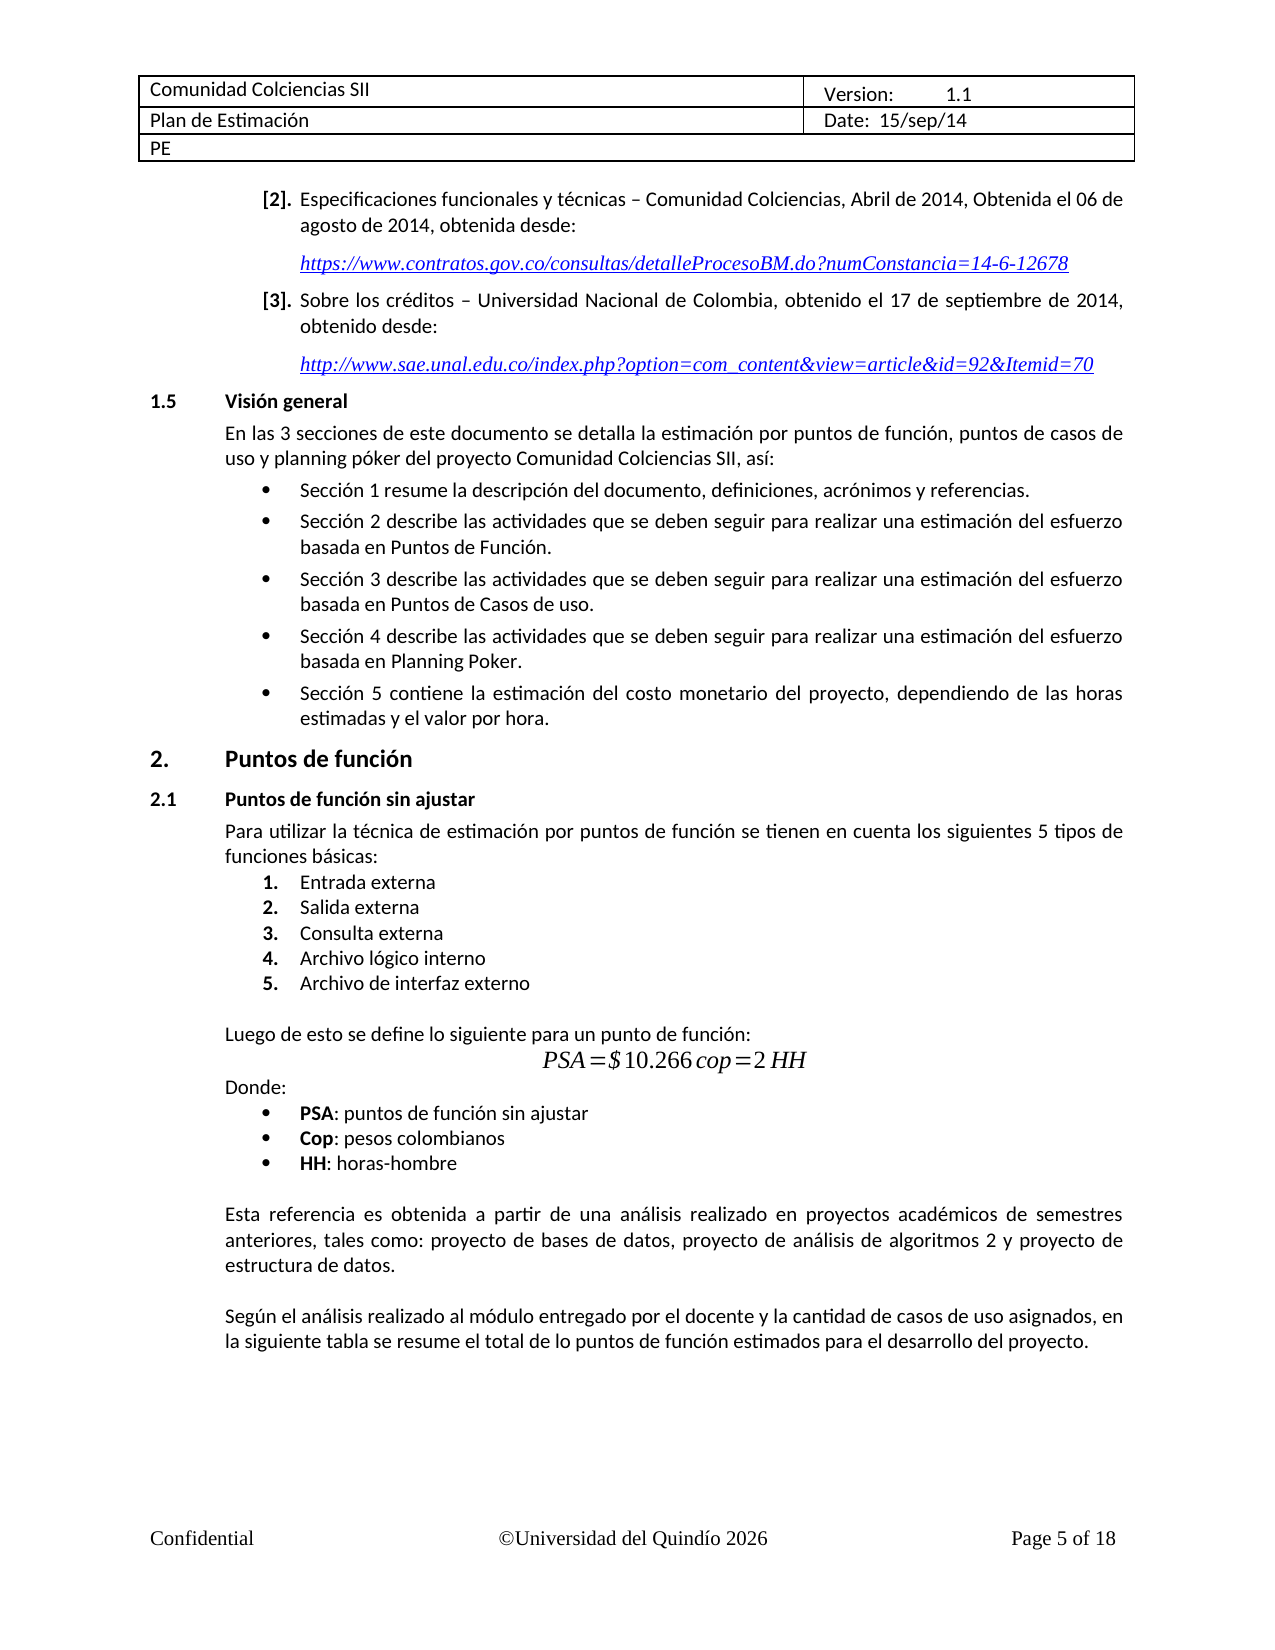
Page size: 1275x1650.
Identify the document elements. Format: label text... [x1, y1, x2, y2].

list Sección 4 describe las actividades que se deben seguir para realizar una estimación del esfuerzo basada en Planning Poker. [262, 623, 1125, 674]
list PSA: puntos de función sin ajustar [262, 1100, 1125, 1125]
list Sección 3 describe las actividades que se deben seguir para realizar una estimación del esfuerzo basada en Puntos de Casos de uso. [262, 566, 1125, 617]
text Esta referencia es obtenida a partir de una análisis realizado en proyectos académicos de semestres anteriores, tales como: proyecto de bases de datos, proyecto de análisis de algoritmos 2 y proyecto de estructura de datos. [225, 1201, 1125, 1278]
list Sobre los créditos – Universidad Nacional de Colombia, obtenido el 17 de septiembre de 2014, obtenido desde: [262, 287, 1125, 338]
text Según el análisis realizado al módulo entregado por el docente y la cantidad de casos de uso asignados, en la siguiente tabla se resume el total de lo puntos de función estimados para el desarrollo del proyecto. [225, 1303, 1125, 1354]
text Donde: [225, 1074, 1125, 1100]
list Sección 2 describe las actividades que se deben seguir para realizar una estimación del esfuerzo basada en Puntos de Función. [262, 509, 1125, 559]
text http://www.sae.unal.edu.co/index.php?option=com_content&view=article&id=92&Itemid=70 [225, 351, 1125, 376]
list Archivo lógico interno [262, 945, 1125, 971]
list Consulta externa [262, 920, 1125, 945]
list Salida externa [262, 894, 1125, 920]
list Archivo de interfaz externo [262, 971, 1125, 996]
list Sección 1 resume la descripción del documento, definiciones, acrónimos y referencias. [262, 477, 1125, 502]
list HH: horas-hombre [262, 1151, 1125, 1176]
list Entrada externa [262, 869, 1125, 894]
text https://www.contratos.gov.co/consultas/detalleProcesoBM.do?numConstancia=14-6-12678 [225, 250, 1125, 275]
list Sección 5 contiene la estimación del costo monetario del proyecto, dependiendo de las horas estimadas y el valor por hora. [262, 680, 1125, 731]
subtitle Puntos de función sin ajustar [150, 786, 1125, 812]
subtitle Visión general [150, 388, 1125, 414]
text En las 3 secciones de este documento se detalla la estimación por puntos de función, puntos de casos de uso y planning póker del proyecto Comunidad Colciencias SII, así: [225, 420, 1125, 471]
text Para utilizar la técnica de estimación por puntos de función se tienen en cuenta los siguientes 5 tipos de funciones básicas: [225, 818, 1125, 869]
subtitle Puntos de función [150, 743, 1125, 774]
list Especificaciones funcionales y técnicas – Comunidad Colciencias, Abril de 2014, Obtenida el 06 de agosto de 2014, obtenida desde: [262, 187, 1125, 237]
text Luego de esto se define lo siguiente para un punto de función: [225, 1021, 1125, 1047]
list Cop: pesos colombianos [262, 1125, 1125, 1151]
